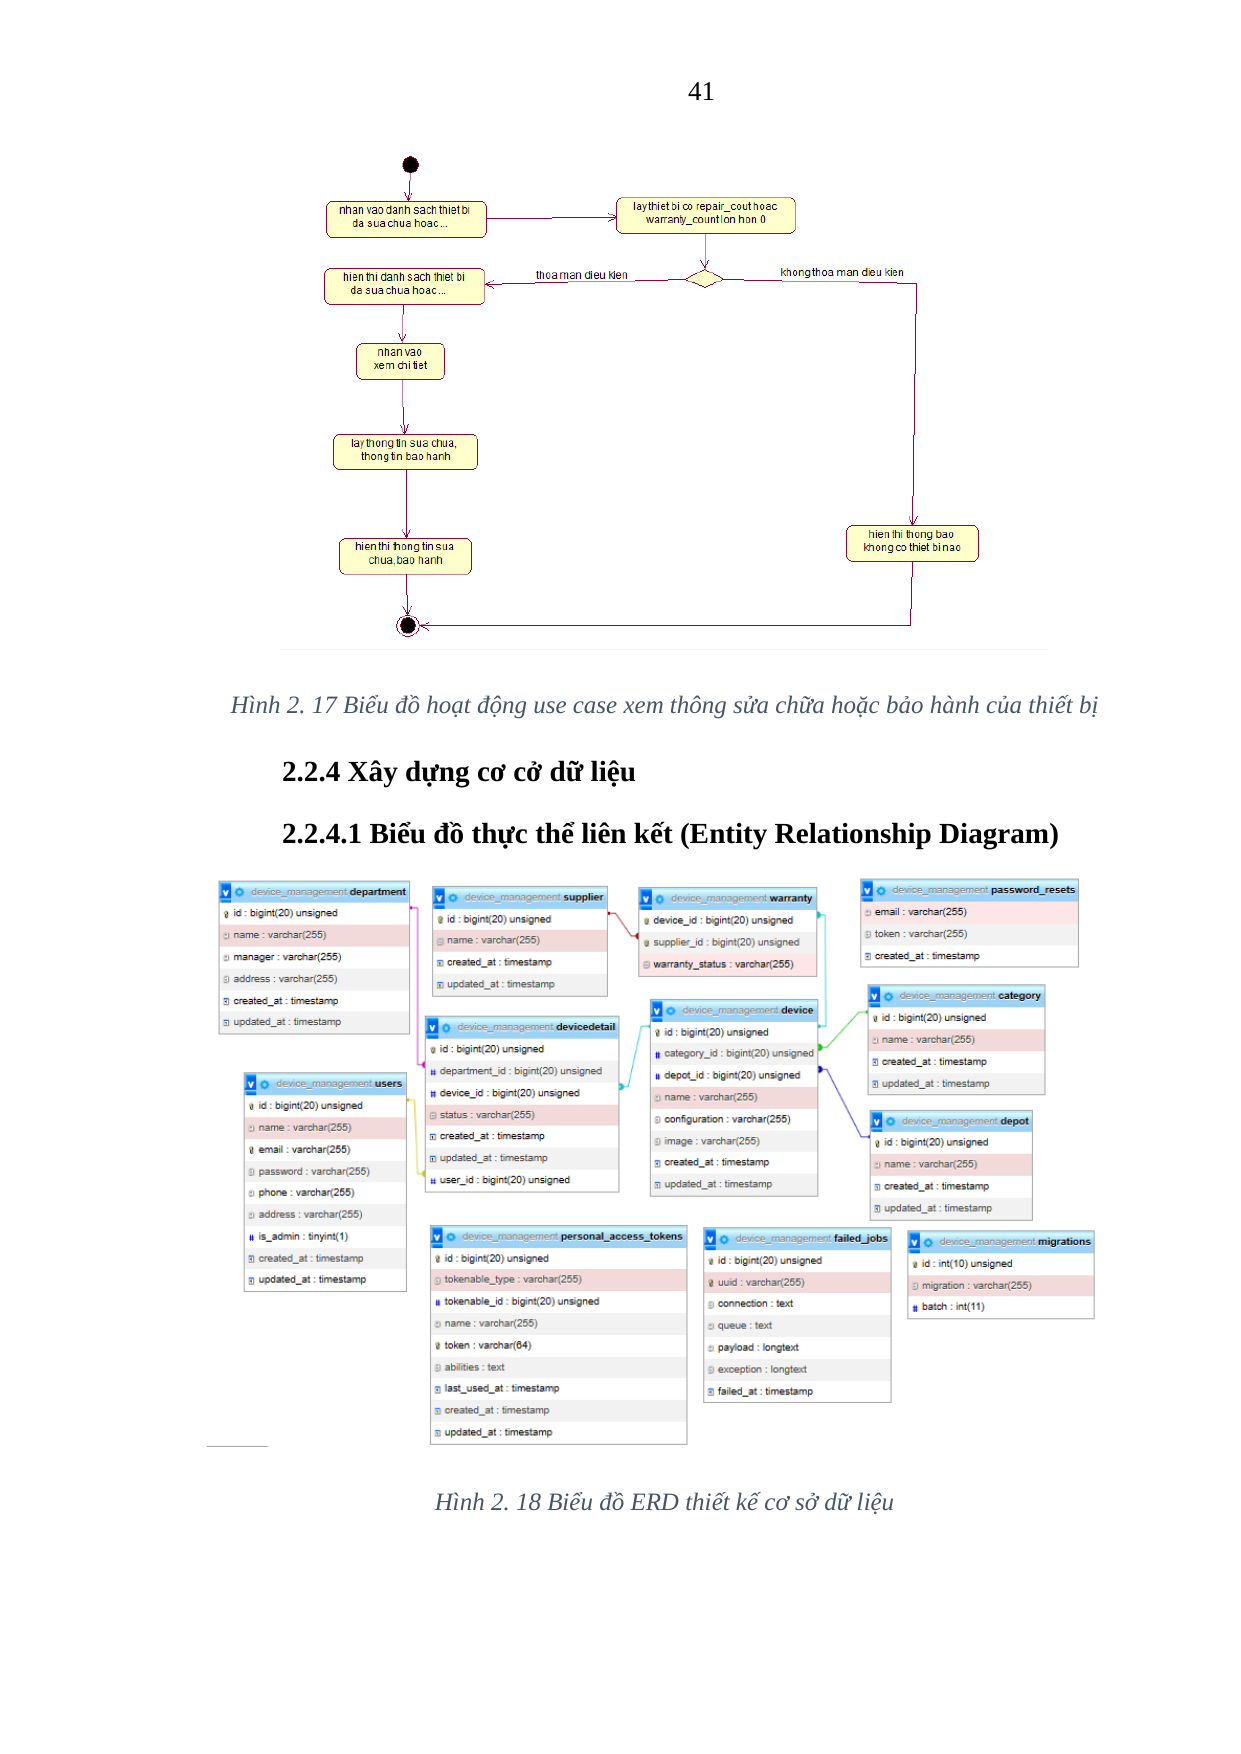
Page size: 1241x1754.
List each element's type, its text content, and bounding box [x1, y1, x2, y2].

subtitle 2.2.4.1 Biểu đồ thực thể liên kết (Entity Relationship Diagram) [207, 816, 1122, 850]
subtitle 2.2.4 Xây dựng cơ cở dữ liệu [207, 754, 1122, 787]
picture [280, 147, 1049, 650]
picture [206, 866, 1123, 1447]
